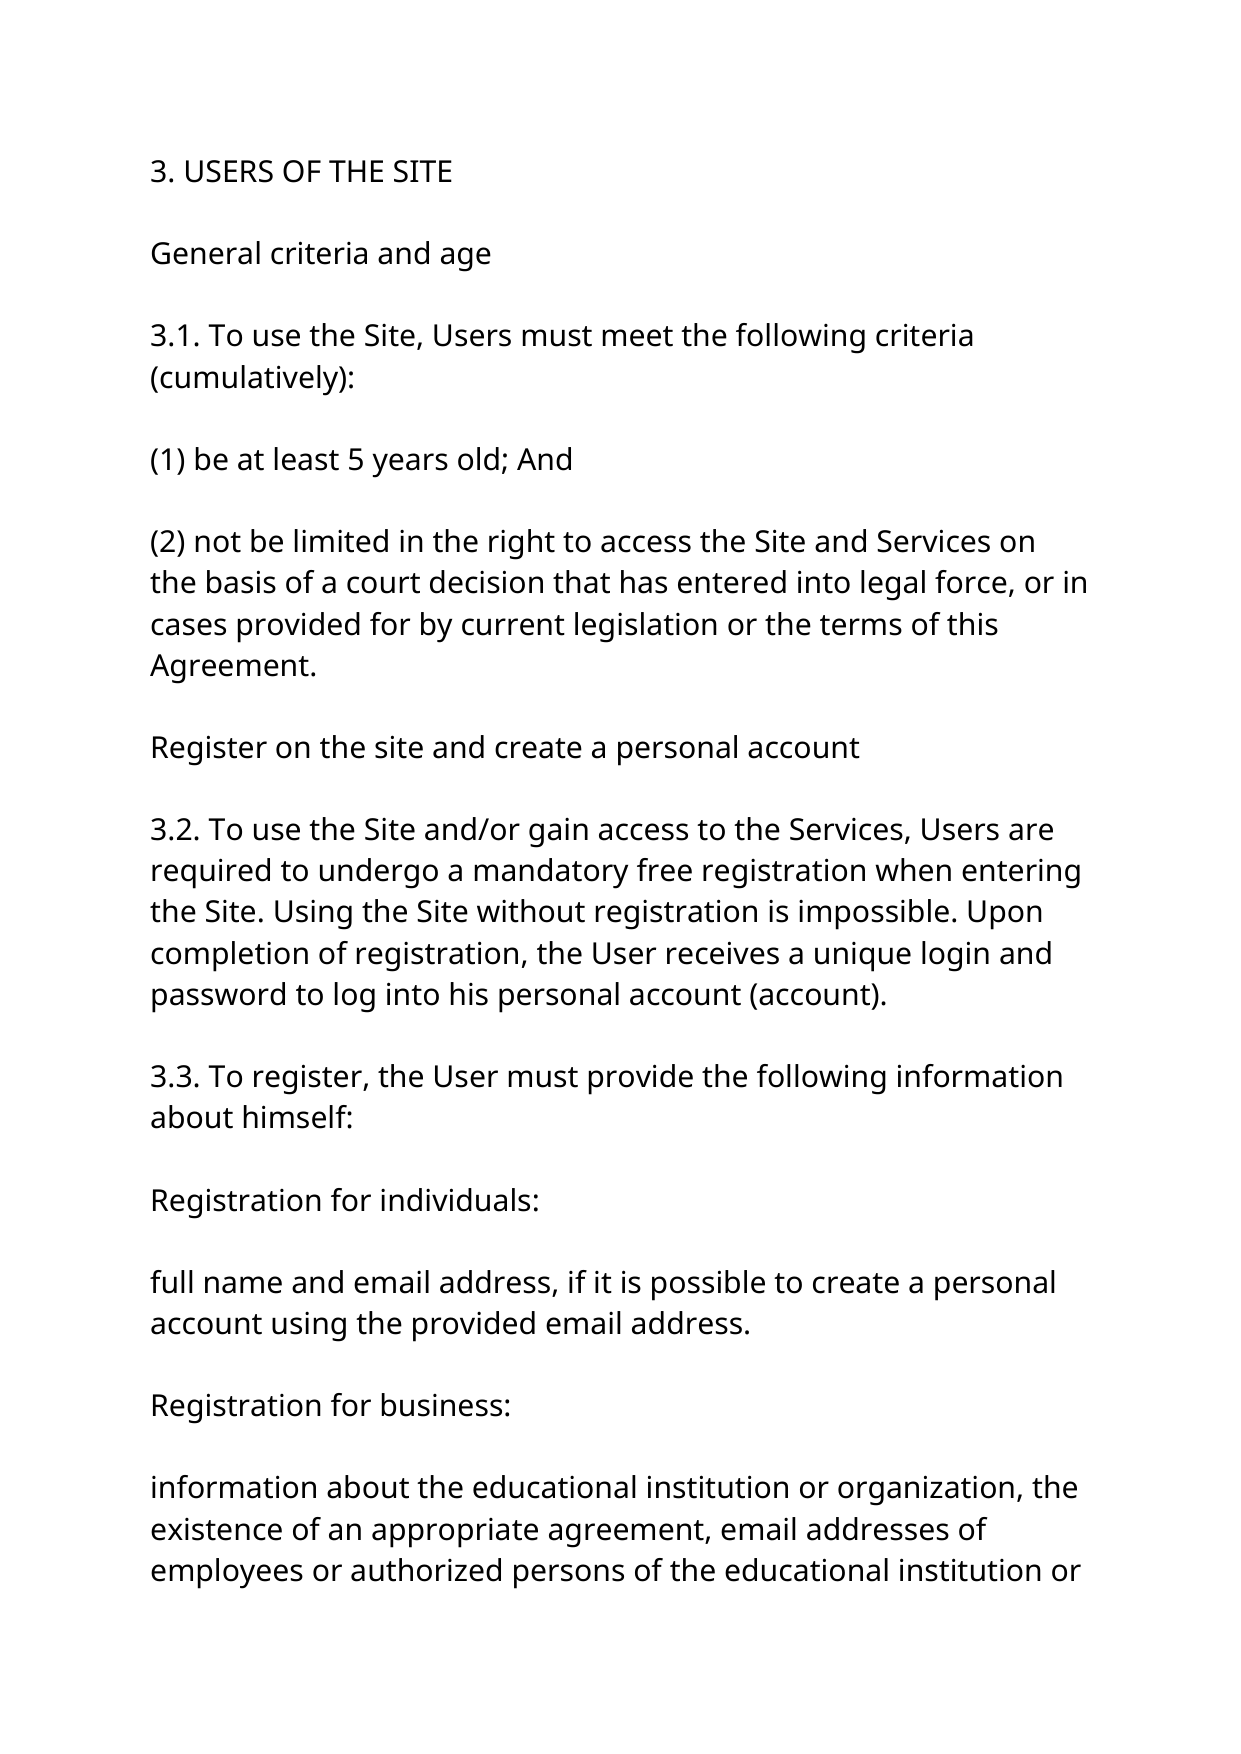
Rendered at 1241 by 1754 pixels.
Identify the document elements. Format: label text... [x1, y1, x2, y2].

text (2) not be limited in the right to access the Site and Services on the basis of a court decision that has entered into legal force, or in cases provided for by current legislation or the terms of this Agreement. [150, 520, 1090, 685]
text Register on the site and create a personal account [150, 726, 1090, 767]
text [150, 1467, 1090, 1590]
text 3.1. To use the Site, Users must meet the following criteria (cumulatively): [150, 314, 1090, 397]
text full name and email address, if it is possible to create a personal account using the provided email address. [150, 1261, 1090, 1343]
text Registration for business: [150, 1384, 1090, 1426]
text Registration for individuals: [150, 1179, 1090, 1220]
text (1) be at least 5 years old; And [150, 438, 1090, 479]
text 3.3. To register, the User must provide the following information about himself: [150, 1055, 1090, 1137]
text General criteria and age [150, 232, 1090, 273]
text 3. USERS OF THE SITE [150, 150, 1090, 191]
text 3.2. To use the Site and/or gain access to the Services, Users are required to undergo a mandatory free registration when entering the Site. Using the Site without registration is impossible. Upon completion of registration, the User receives a unique login and password to log into his personal account (account). [150, 808, 1090, 1014]
